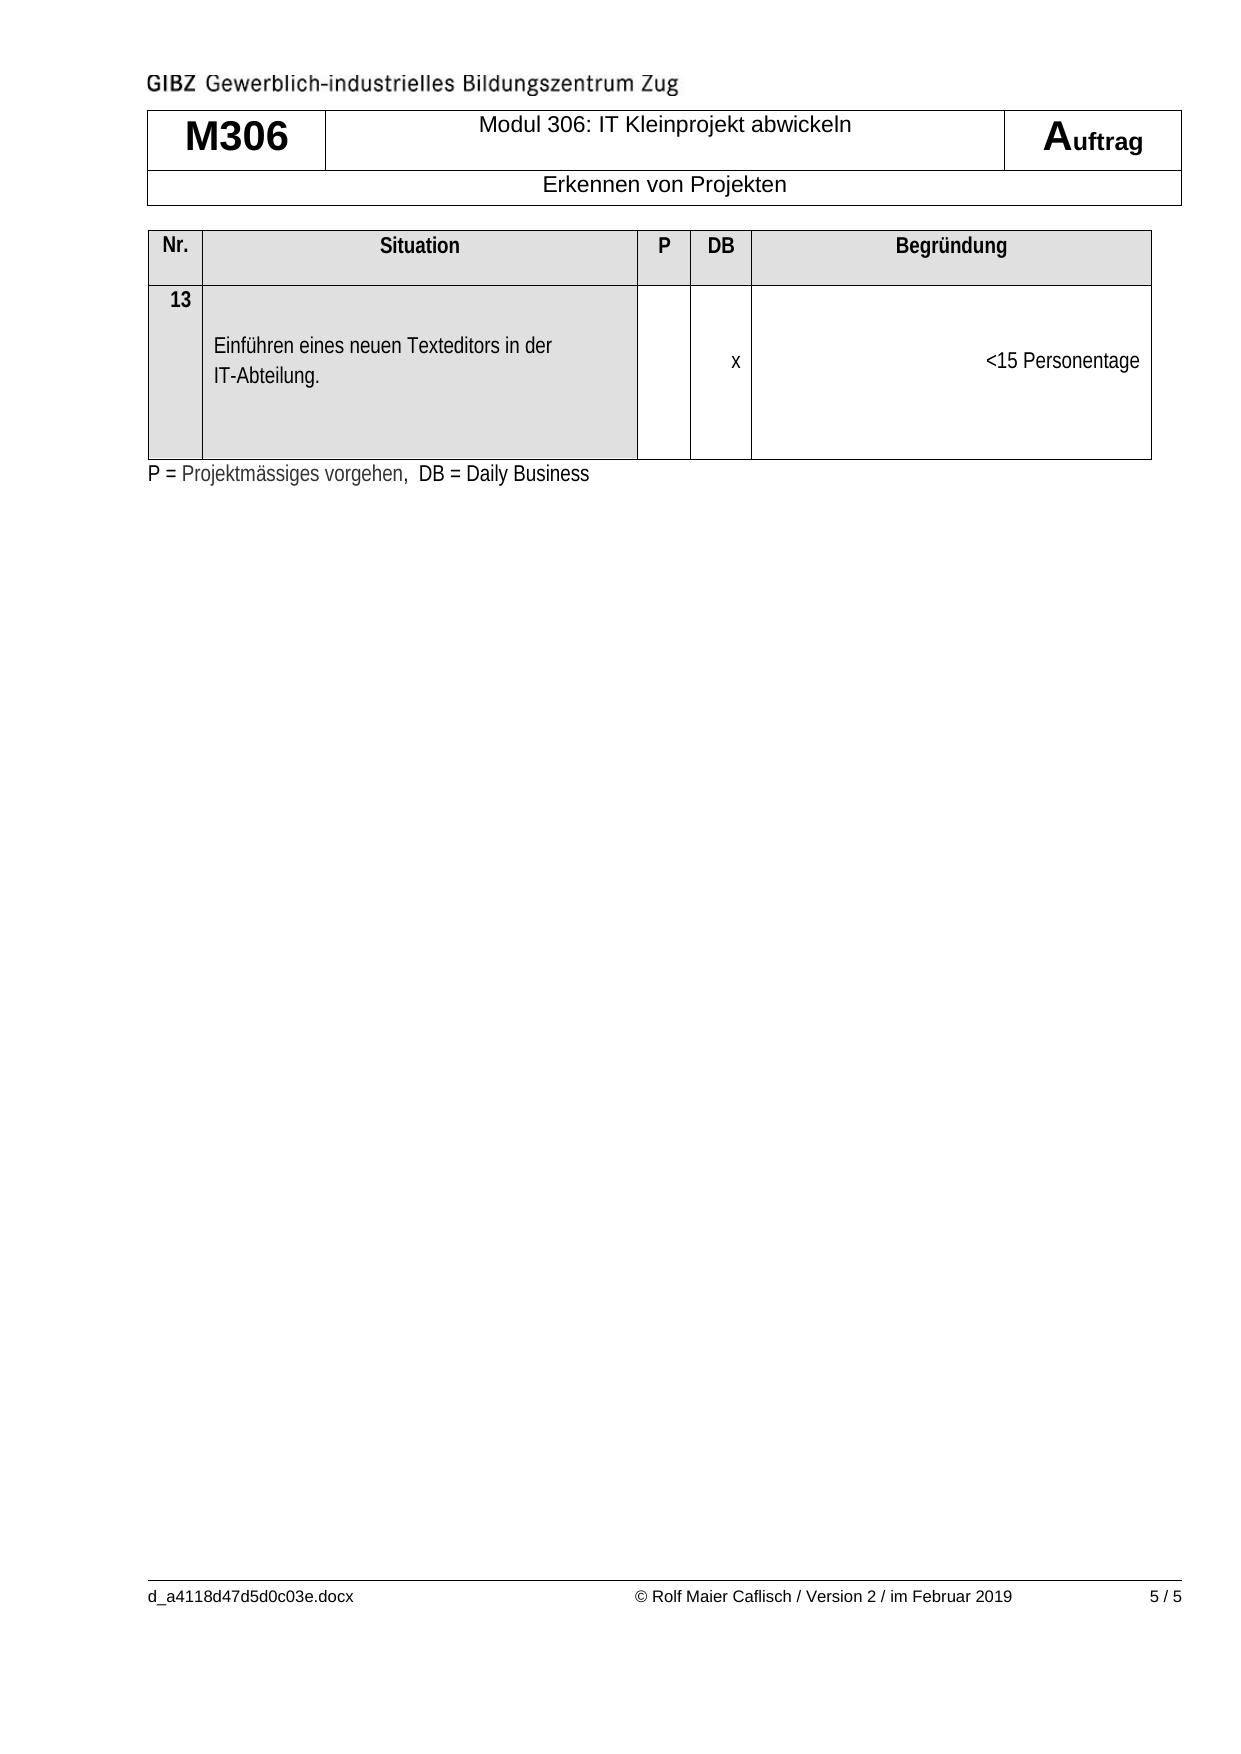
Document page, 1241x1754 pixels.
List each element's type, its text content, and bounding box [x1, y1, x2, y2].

table_cell <15 Personentage [752, 286, 1151, 458]
picture [147, 75, 685, 96]
table_cell Einführen eines neuen Texteditors in der IT-Abteilung. [203, 286, 637, 458]
text P = Projektmässiges vorgehen, DB = Daily Business [148, 460, 1152, 486]
table_cell 13 [149, 286, 202, 458]
table_header DB [691, 231, 751, 285]
table_header Situation [203, 231, 637, 285]
table_cell x [691, 286, 751, 458]
table_header P [638, 231, 690, 285]
table_header Nr. [149, 231, 202, 285]
table_cell [638, 286, 690, 458]
table_header Begründung [752, 231, 1151, 285]
